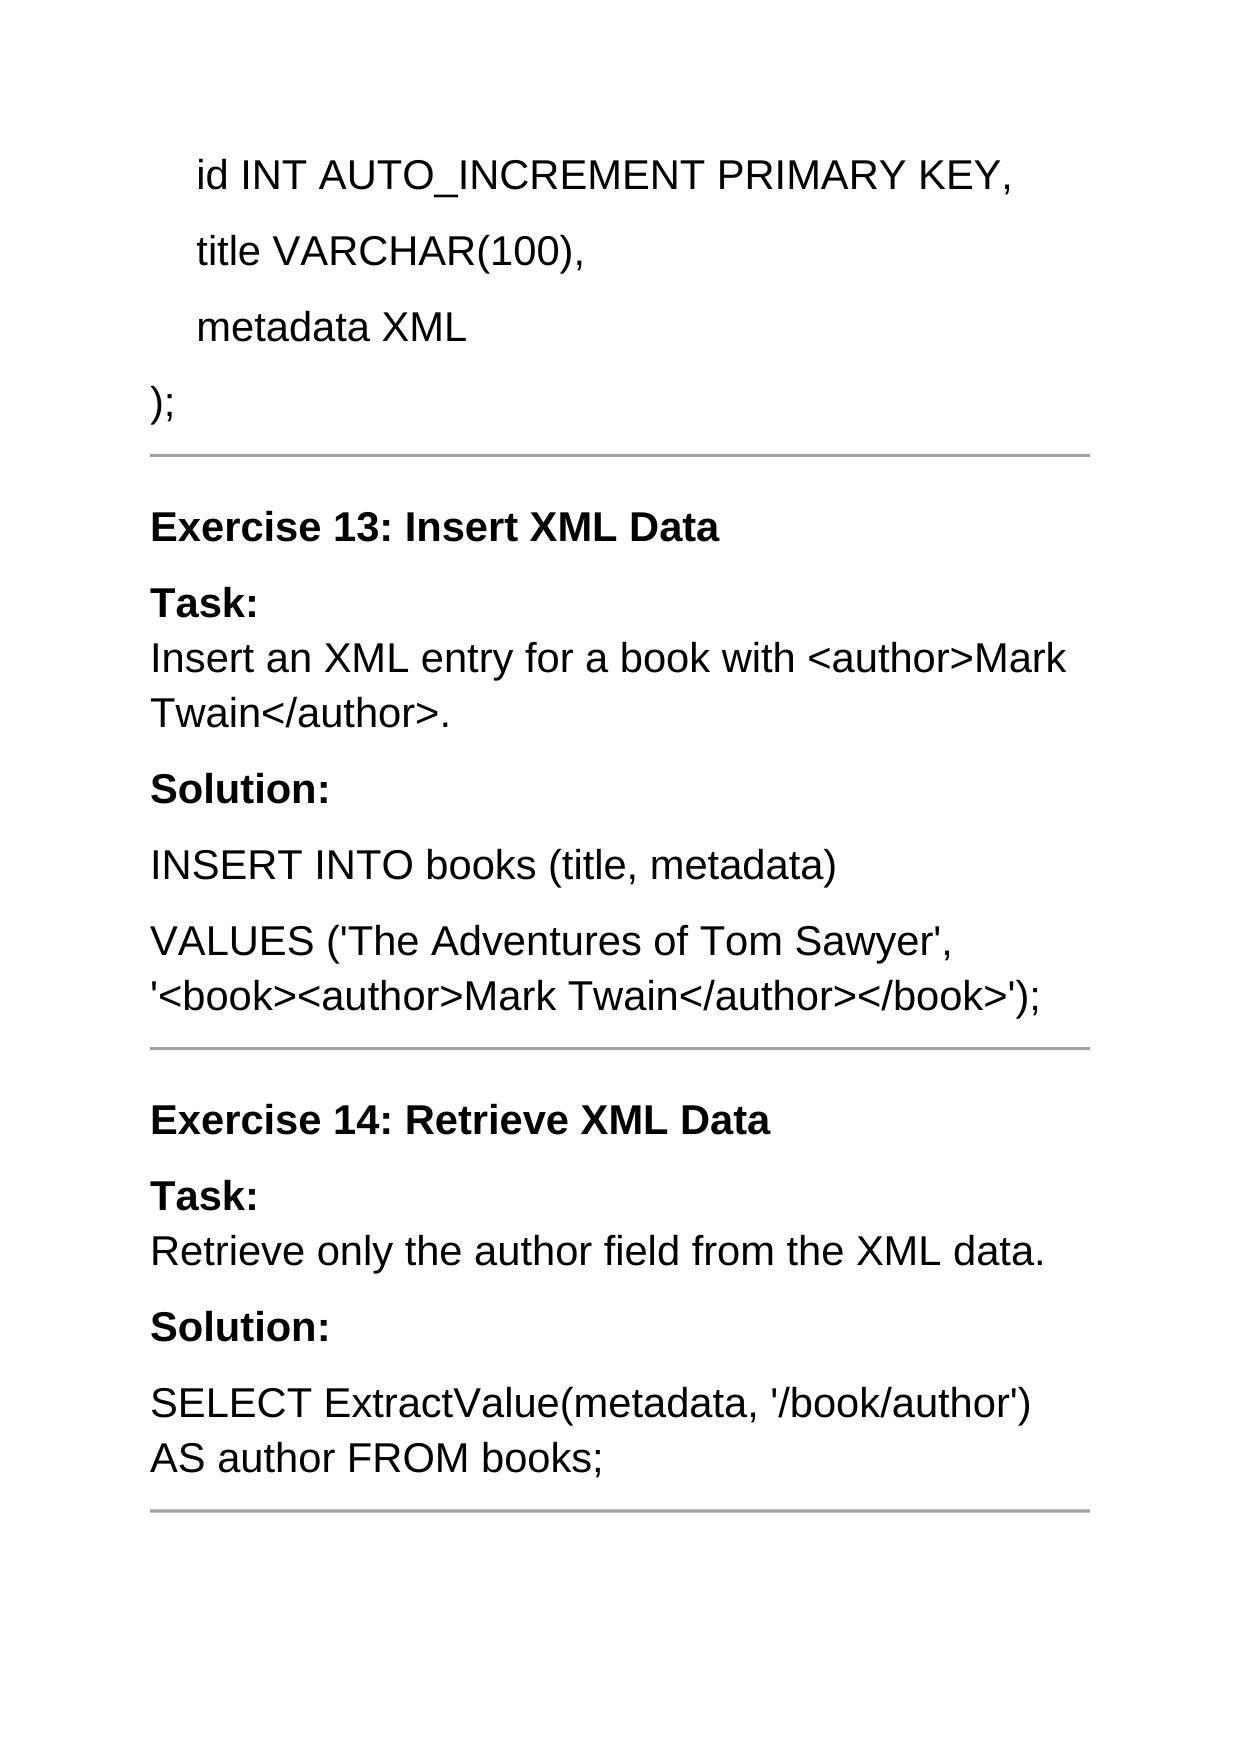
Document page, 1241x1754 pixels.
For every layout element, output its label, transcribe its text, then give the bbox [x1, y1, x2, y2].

text id INT AUTO_INCREMENT PRIMARY KEY, [150, 150, 1090, 198]
text Exercise 14: Retrieve XML Data [150, 1095, 1090, 1143]
text SELECT ExtractValue(metadata, '/book/author') AS author FROM books; [150, 1378, 1090, 1481]
text VALUES ('The Adventures of Tom Sawyer', '<book><author>Mark Twain</author></book>'); [150, 916, 1090, 1019]
text ); [150, 378, 1090, 426]
text title VARCHAR(100), [150, 226, 1090, 274]
text metadata XML [150, 302, 1090, 350]
text Solution: [150, 764, 1090, 812]
text Solution: [150, 1302, 1090, 1350]
text INSERT INTO books (title, metadata) [150, 840, 1090, 888]
text Exercise 13: Insert XML Data [150, 502, 1090, 550]
text Task: Retrieve only the author field from the XML data. [150, 1171, 1090, 1274]
text Task: Insert an XML entry for a book with <author>Mark Twain</author>. [150, 578, 1090, 736]
